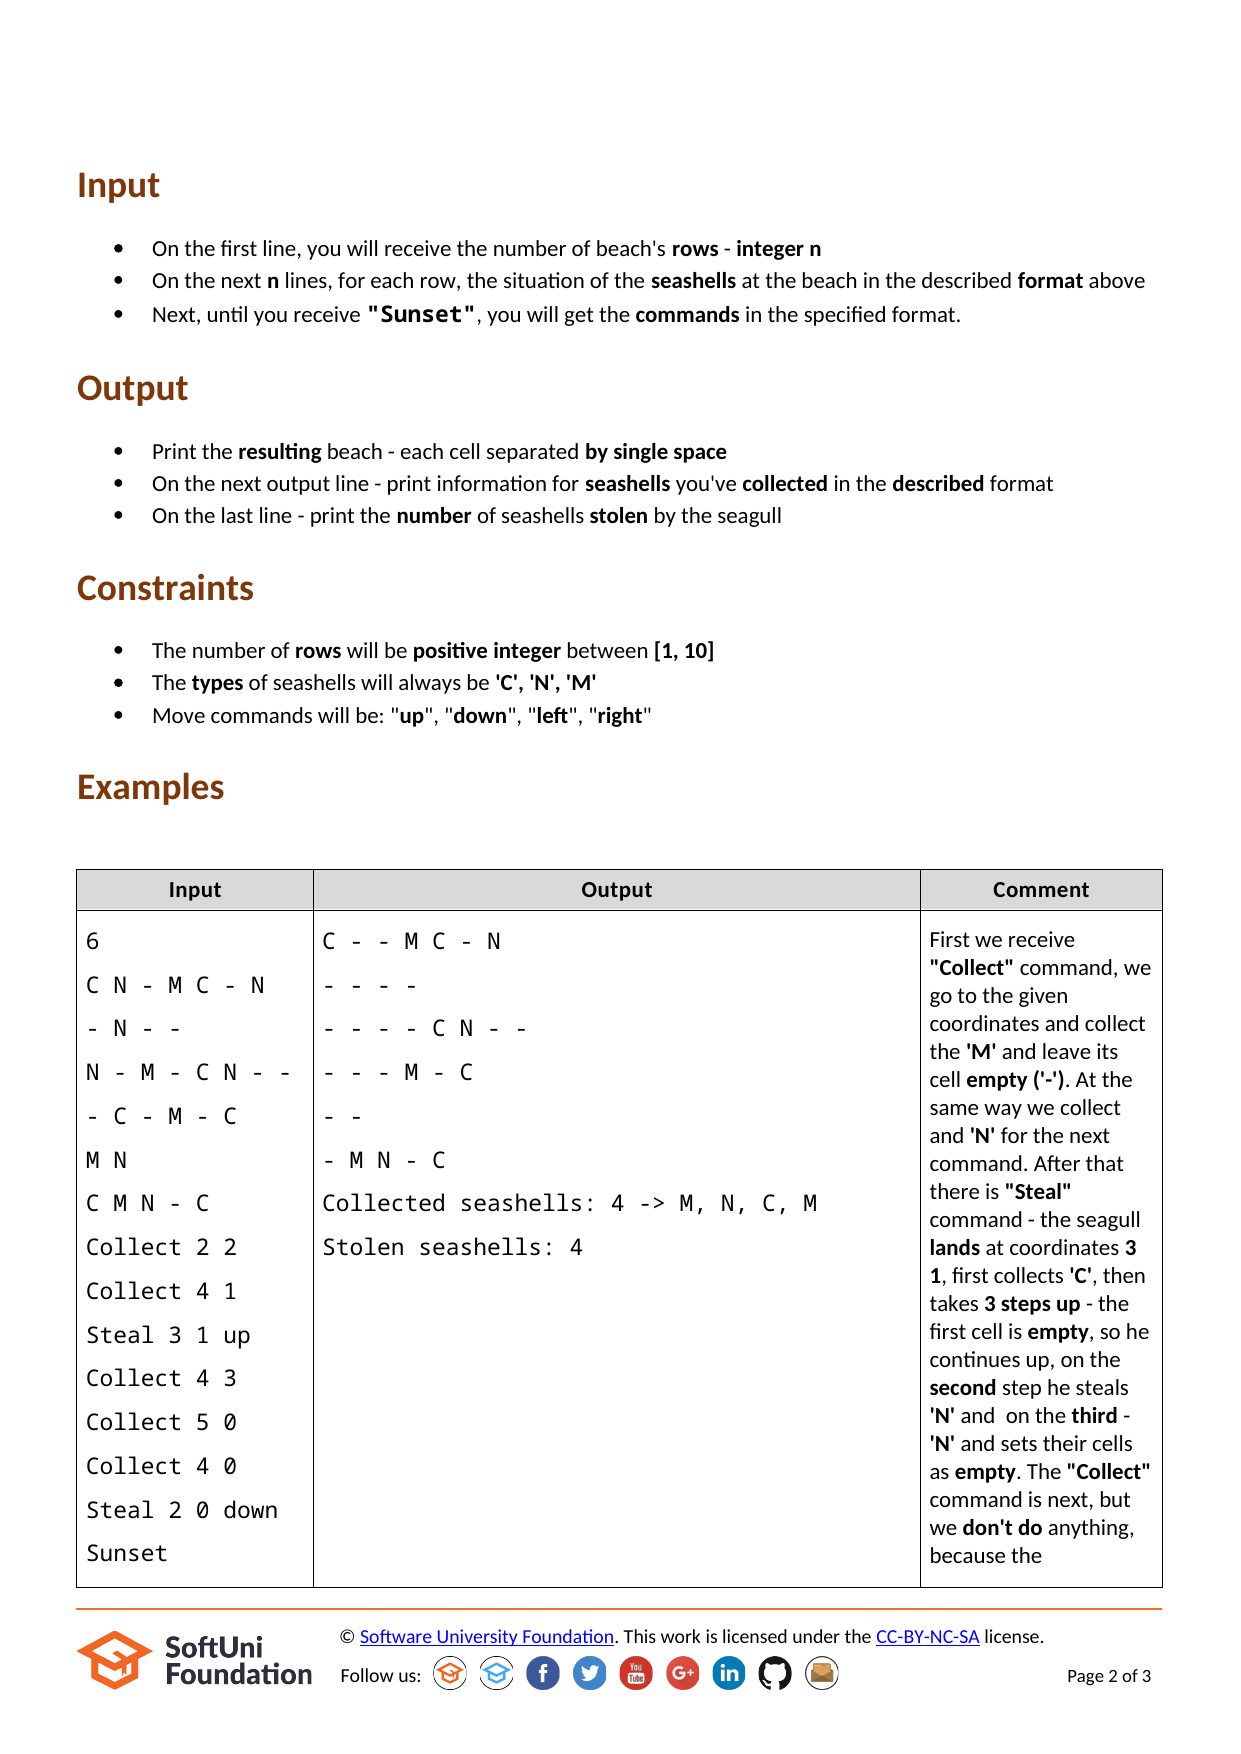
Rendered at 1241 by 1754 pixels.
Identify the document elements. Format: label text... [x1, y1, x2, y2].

picture [805, 1656, 839, 1690]
picture [712, 1680, 722, 1690]
list Print the resulting beach - each cell separated by single space [114, 437, 1163, 465]
table_header Comment [921, 870, 1162, 909]
subtitle Input [77, 161, 1163, 207]
picture [736, 1656, 746, 1666]
picture [758, 1656, 792, 1690]
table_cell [314, 911, 920, 1587]
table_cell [921, 911, 1162, 1587]
picture [480, 1656, 513, 1690]
subtitle Constraints [77, 564, 1163, 609]
subtitle Output [77, 364, 1163, 410]
list Next, until you receive "Sunset", you will get the commands in the specified format. [114, 298, 1163, 330]
list On the next output line - print information for seashells you've collected in the described format [114, 469, 1163, 497]
picture [727, 1670, 738, 1680]
table_header Input [77, 870, 313, 909]
list Move commands will be: "up", "down", "left", "right" [114, 701, 1163, 729]
list On the first line, you will receive the number of beach's rows - integer n [114, 234, 1163, 262]
picture [736, 1680, 746, 1690]
table_header Output [314, 870, 920, 909]
picture [433, 1656, 467, 1690]
list The number of rows will be positive integer between [1, 10] [114, 636, 1163, 664]
picture [619, 1656, 653, 1690]
picture [712, 1656, 722, 1666]
subtitle Examples [77, 763, 1163, 809]
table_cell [77, 911, 313, 1587]
list The types of seashells will always be 'C', 'N', 'M' [114, 668, 1163, 697]
picture [526, 1656, 560, 1690]
picture [76, 1631, 312, 1690]
list On the last line - print the number of seashells stolen by the seagull [114, 501, 1163, 529]
list On the next n lines, for each row, the situation of the seashells at the beach in the described format above [114, 266, 1163, 294]
picture [666, 1656, 700, 1690]
picture [573, 1656, 607, 1690]
